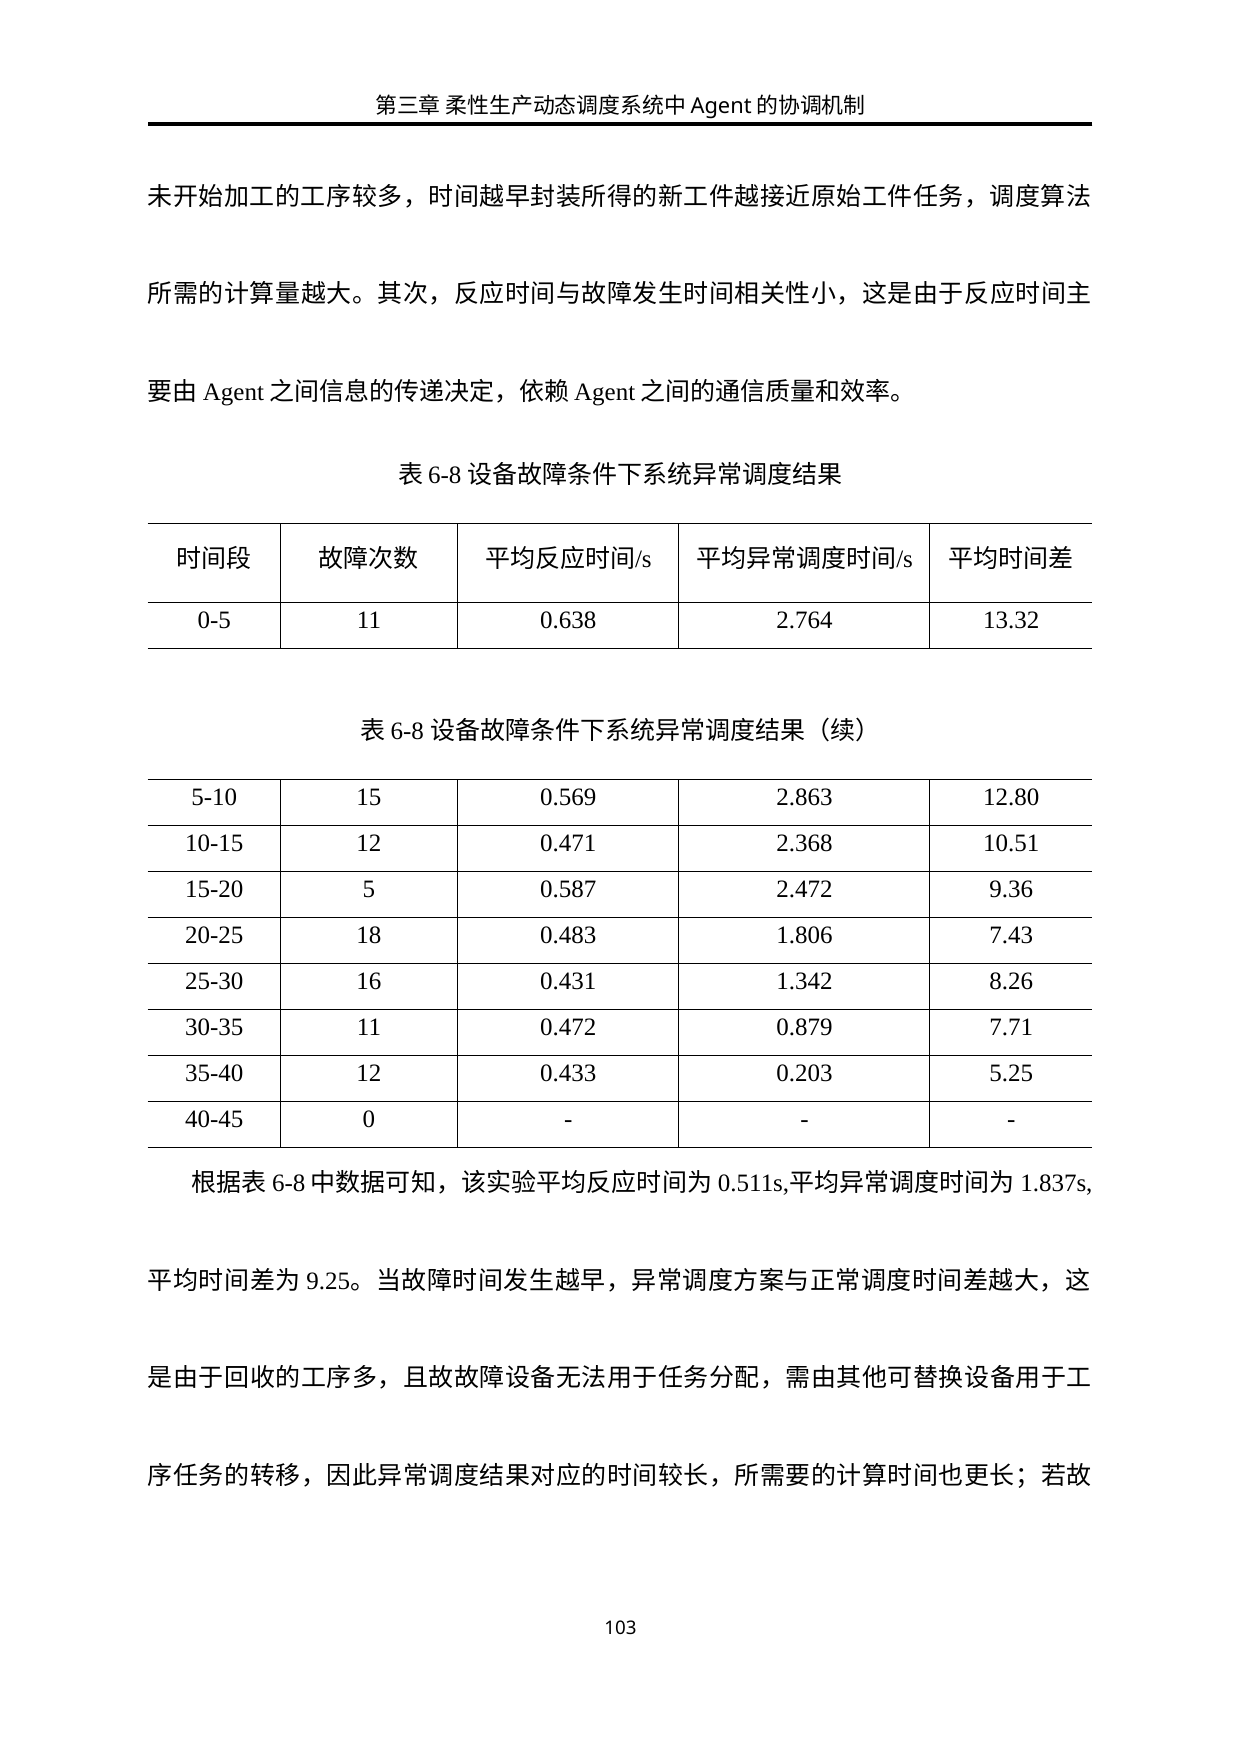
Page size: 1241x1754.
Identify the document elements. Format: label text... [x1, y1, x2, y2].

table_cell 12 [281, 1056, 457, 1101]
table_header 0.569 [458, 780, 678, 825]
table_cell 1.342 [679, 964, 929, 1009]
table_cell 5 [281, 872, 457, 917]
table_cell 1.806 [679, 918, 929, 963]
table_cell 0.431 [458, 964, 678, 1009]
table_cell 0.203 [679, 1056, 929, 1101]
table_cell 9.36 [930, 872, 1092, 917]
table_cell 7.71 [930, 1010, 1092, 1055]
table_header 平均反应时间/s [458, 524, 678, 602]
table_cell 5.25 [930, 1056, 1092, 1101]
table_cell 10.51 [930, 826, 1092, 871]
table_cell 2.472 [679, 872, 929, 917]
table_header 2.863 [679, 780, 929, 825]
table_cell 0-5 [148, 603, 280, 648]
table_cell 2.368 [679, 826, 929, 871]
table_cell 25-30 [148, 964, 280, 1009]
table_cell 18 [281, 918, 457, 963]
table_cell 11 [281, 1010, 457, 1055]
table_cell 10-15 [148, 826, 280, 871]
table_cell 0.587 [458, 872, 678, 917]
table_cell 40-45 [148, 1102, 280, 1147]
table_header 时间段 [148, 524, 280, 602]
table_cell 12 [281, 826, 457, 871]
table_cell 0.483 [458, 918, 678, 963]
table_cell 0.472 [458, 1010, 678, 1055]
table_cell 16 [281, 964, 457, 1009]
text 表6-8 设备故障条件下系统异常调度结果 [148, 440, 1092, 505]
table_cell 7.43 [930, 918, 1092, 963]
table_header 故障次数 [281, 524, 457, 602]
table_header 5-10 [148, 780, 280, 825]
table_cell 0.433 [458, 1056, 678, 1101]
table_header 平均时间差 [930, 524, 1092, 602]
table_header 15 [281, 780, 457, 825]
table_cell 13.32 [930, 603, 1092, 648]
table_cell 11 [281, 603, 457, 648]
table_cell 2.764 [679, 603, 929, 648]
table_cell 0.638 [458, 603, 678, 648]
table_cell 8.26 [930, 964, 1092, 1009]
table_cell 0 [281, 1102, 457, 1147]
table_cell - [458, 1102, 678, 1147]
table_cell 35-40 [148, 1056, 280, 1101]
table_header 12.80 [930, 780, 1092, 825]
table_cell 0.879 [679, 1010, 929, 1055]
text 表6-8 设备故障条件下系统异常调度结果（续） [148, 696, 1092, 761]
table_header 平均异常调度时间/s [679, 524, 929, 602]
table_cell - [679, 1102, 929, 1147]
table_cell 20-25 [148, 918, 280, 963]
table_cell 15-20 [148, 872, 280, 917]
table_cell - [930, 1102, 1092, 1147]
table_cell 0.471 [458, 826, 678, 871]
table_cell 30-35 [148, 1010, 280, 1055]
